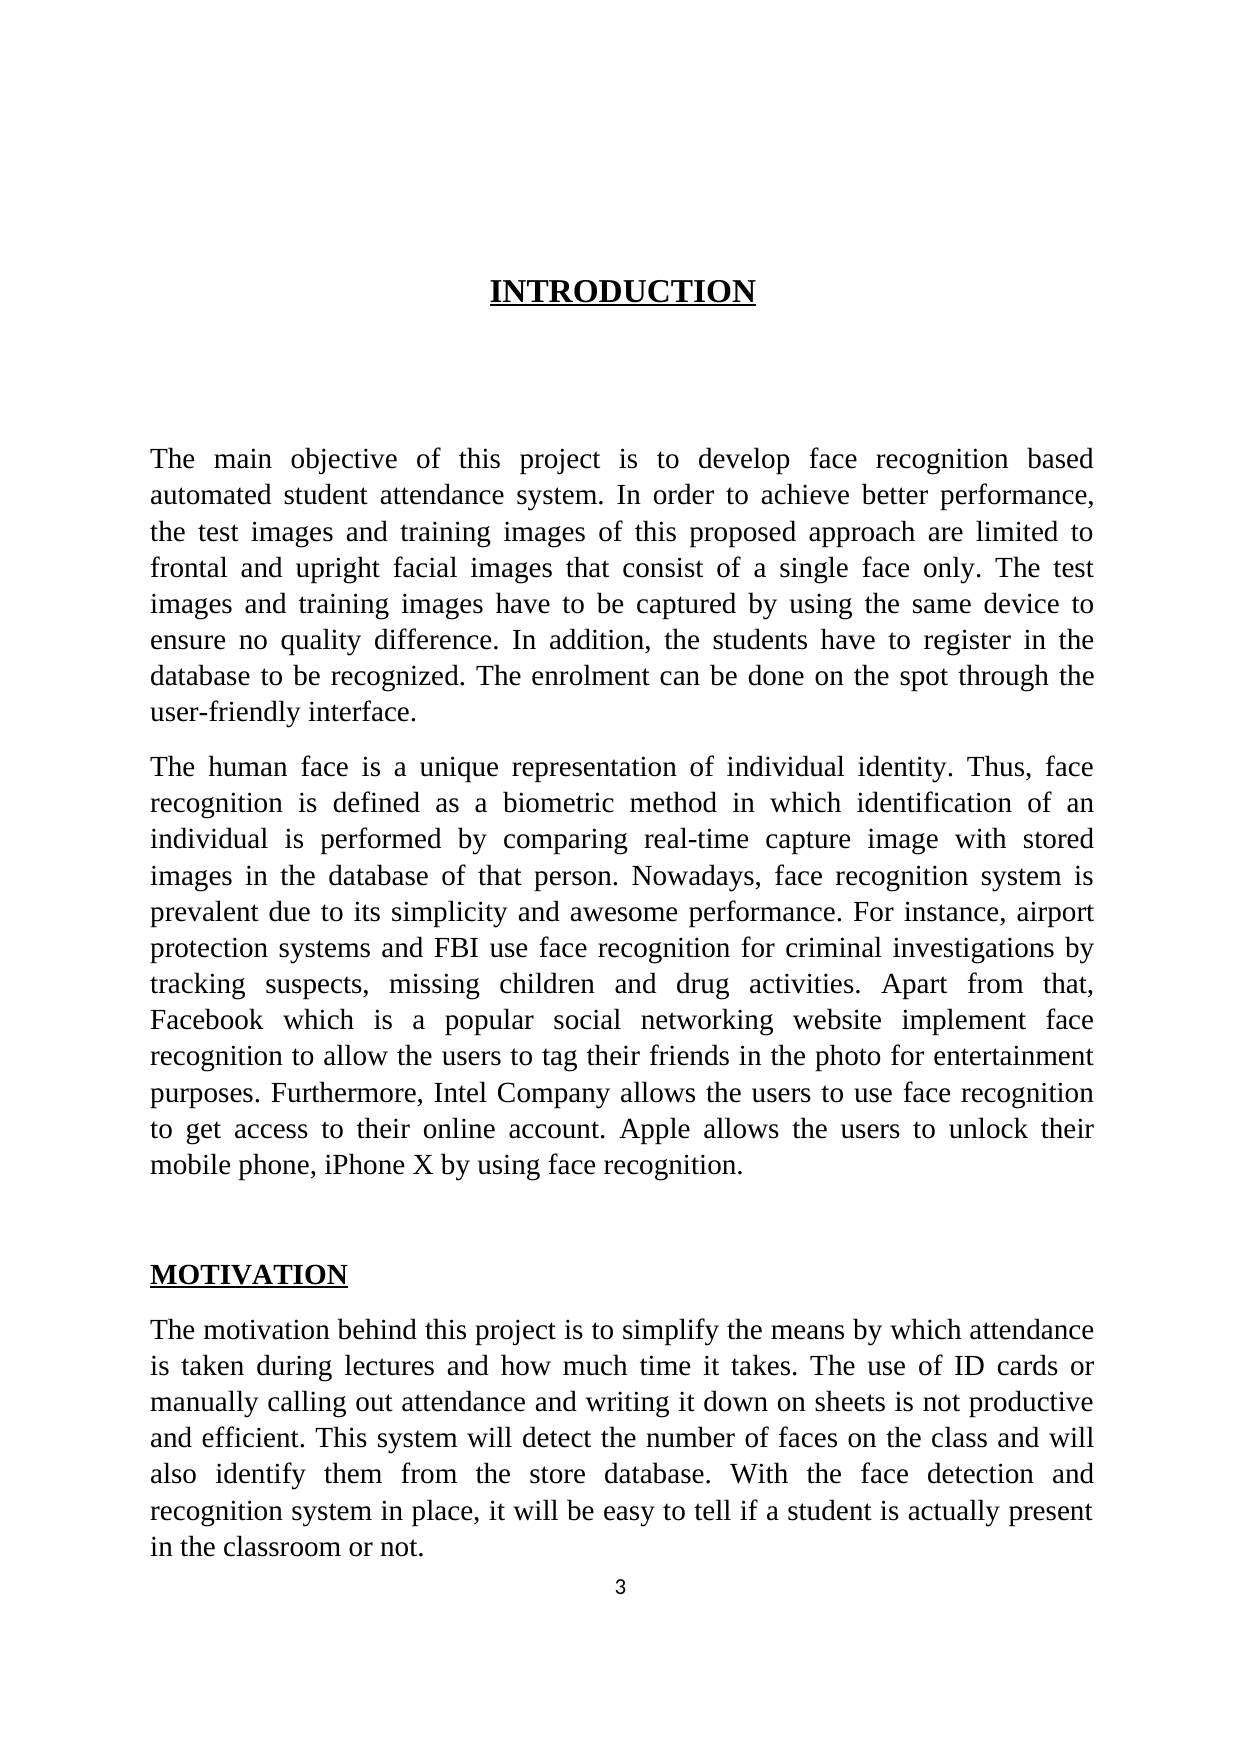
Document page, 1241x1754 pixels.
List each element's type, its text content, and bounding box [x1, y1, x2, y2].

text The human face is a unique representation of individual identity. Thus, face recognition is defined as a biometric method in which identification of an individual is performed by comparing real-time capture image with stored images in the database of that person. Nowadays, face recognition system is prevalent due to its simplicity and awesome performance. For instance, airport protection systems and FBI use face recognition for criminal investigations by tracking suspects, missing children and drug activities. Apart from that, Facebook which is a popular social networking website implement face recognition to allow the users to tag their friends in the photo for entertainment purposes. Furthermore, Intel Company allows the users to use face recognition to get access to their online account. Apple allows the users to unlock their mobile phone, iPhone X by using face recognition. [150, 749, 1095, 1181]
text MOTIVATION [150, 1257, 1095, 1291]
text The main objective of this project is to develop face recognition based automated student attendance system. In order to achieve better performance, the test images and training images of this proposed approach are limited to frontal and upright facial images that consist of a single face only. The test images and training images have to be captured by using the same device to ensure no quality difference. In addition, the students have to register in the database to be recognized. The enrolment can be done on the spot through the user-friendly interface. [150, 441, 1095, 728]
text INTRODUCTION [150, 271, 1095, 309]
text The motivation behind this project is to simplify the means by which attendance is taken during lectures and how much time it takes. The use of ID cards or manually calling out attendance and writing it down on sheets is not productive and efficient. This system will detect the number of faces on the class and will also identify them from the store database. With the face detection and recognition system in place, it will be easy to tell if a student is actually present in the classroom or not. [150, 1312, 1095, 1562]
